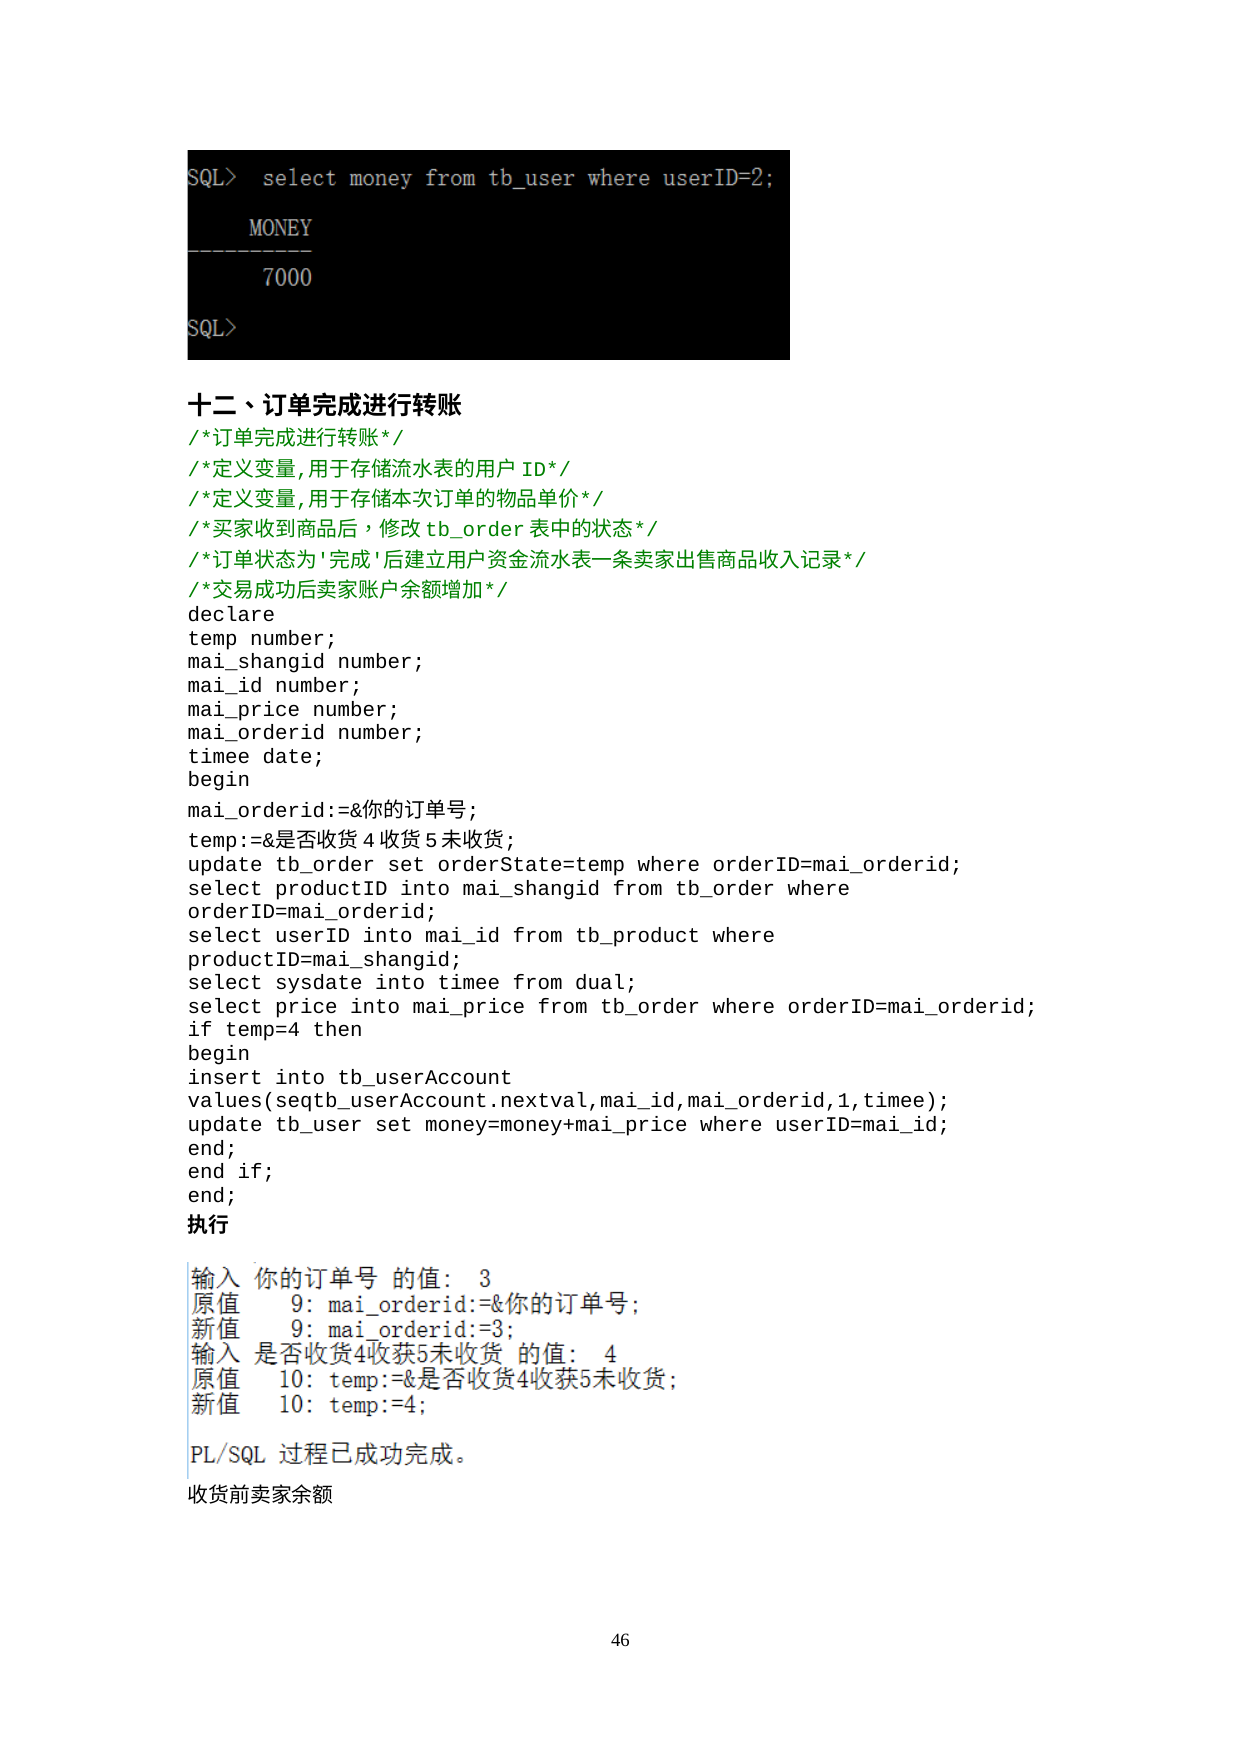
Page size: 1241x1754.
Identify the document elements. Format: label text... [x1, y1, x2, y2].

text temp number; [187, 628, 1053, 651]
text /*订单完成进行转账*/ [187, 421, 1053, 452]
text update tb_order set orderState=temp where orderID=mai_orderid; [187, 854, 1053, 878]
text 十二、订单完成进行转账 [187, 385, 1053, 421]
text end if; [187, 1161, 1053, 1185]
text end; [187, 1185, 1053, 1209]
text select userID into mai_id from tb_product where productID=mai_shangid; [187, 925, 1053, 972]
text select price into mai_price from tb_order where orderID=mai_orderid; [187, 996, 1053, 1019]
text mai_shangid number; [187, 651, 1053, 675]
text mai_id number; [187, 675, 1053, 698]
text update tb_user set money=money+mai_price where userID=mai_id; [187, 1114, 1053, 1138]
text if temp=4 then [187, 1019, 1053, 1043]
text 收货前卖家余额 [187, 1479, 1053, 1509]
text /*买家收到商品后，修改tb_order表中的状态*/ [187, 513, 1053, 543]
text select sysdate into timee from dual; [187, 972, 1053, 996]
text begin [187, 769, 1053, 793]
picture [187, 150, 790, 360]
text /*定义变量,用于存储流水表的用户ID*/ [187, 452, 1053, 482]
text declare [187, 604, 1053, 628]
text insert into tb_userAccount values(seqtb_userAccount.nextval,mai_id,mai_orderid,1,timee); [187, 1067, 1053, 1114]
text timee date; [187, 746, 1053, 769]
text end; [187, 1138, 1053, 1161]
text 执行 [187, 1209, 1053, 1239]
text /*订单状态为'完成'后建立用户资金流水表一条卖家出售商品收入记录*/ [187, 543, 1053, 573]
text mai_orderid number; [187, 722, 1053, 746]
text mai_price number; [187, 698, 1053, 722]
picture [187, 1262, 707, 1479]
text /*交易成功后卖家账户余额增加*/ [187, 573, 1053, 604]
text begin [187, 1043, 1053, 1067]
text /*定义变量,用于存储本次订单的物品单价*/ [187, 482, 1053, 513]
text mai_orderid:=&你的订单号; [187, 793, 1053, 823]
text temp:=&是否收货4收货5未收货; [187, 823, 1053, 854]
text select productID into mai_shangid from tb_order where orderID=mai_orderid; [187, 878, 1053, 925]
